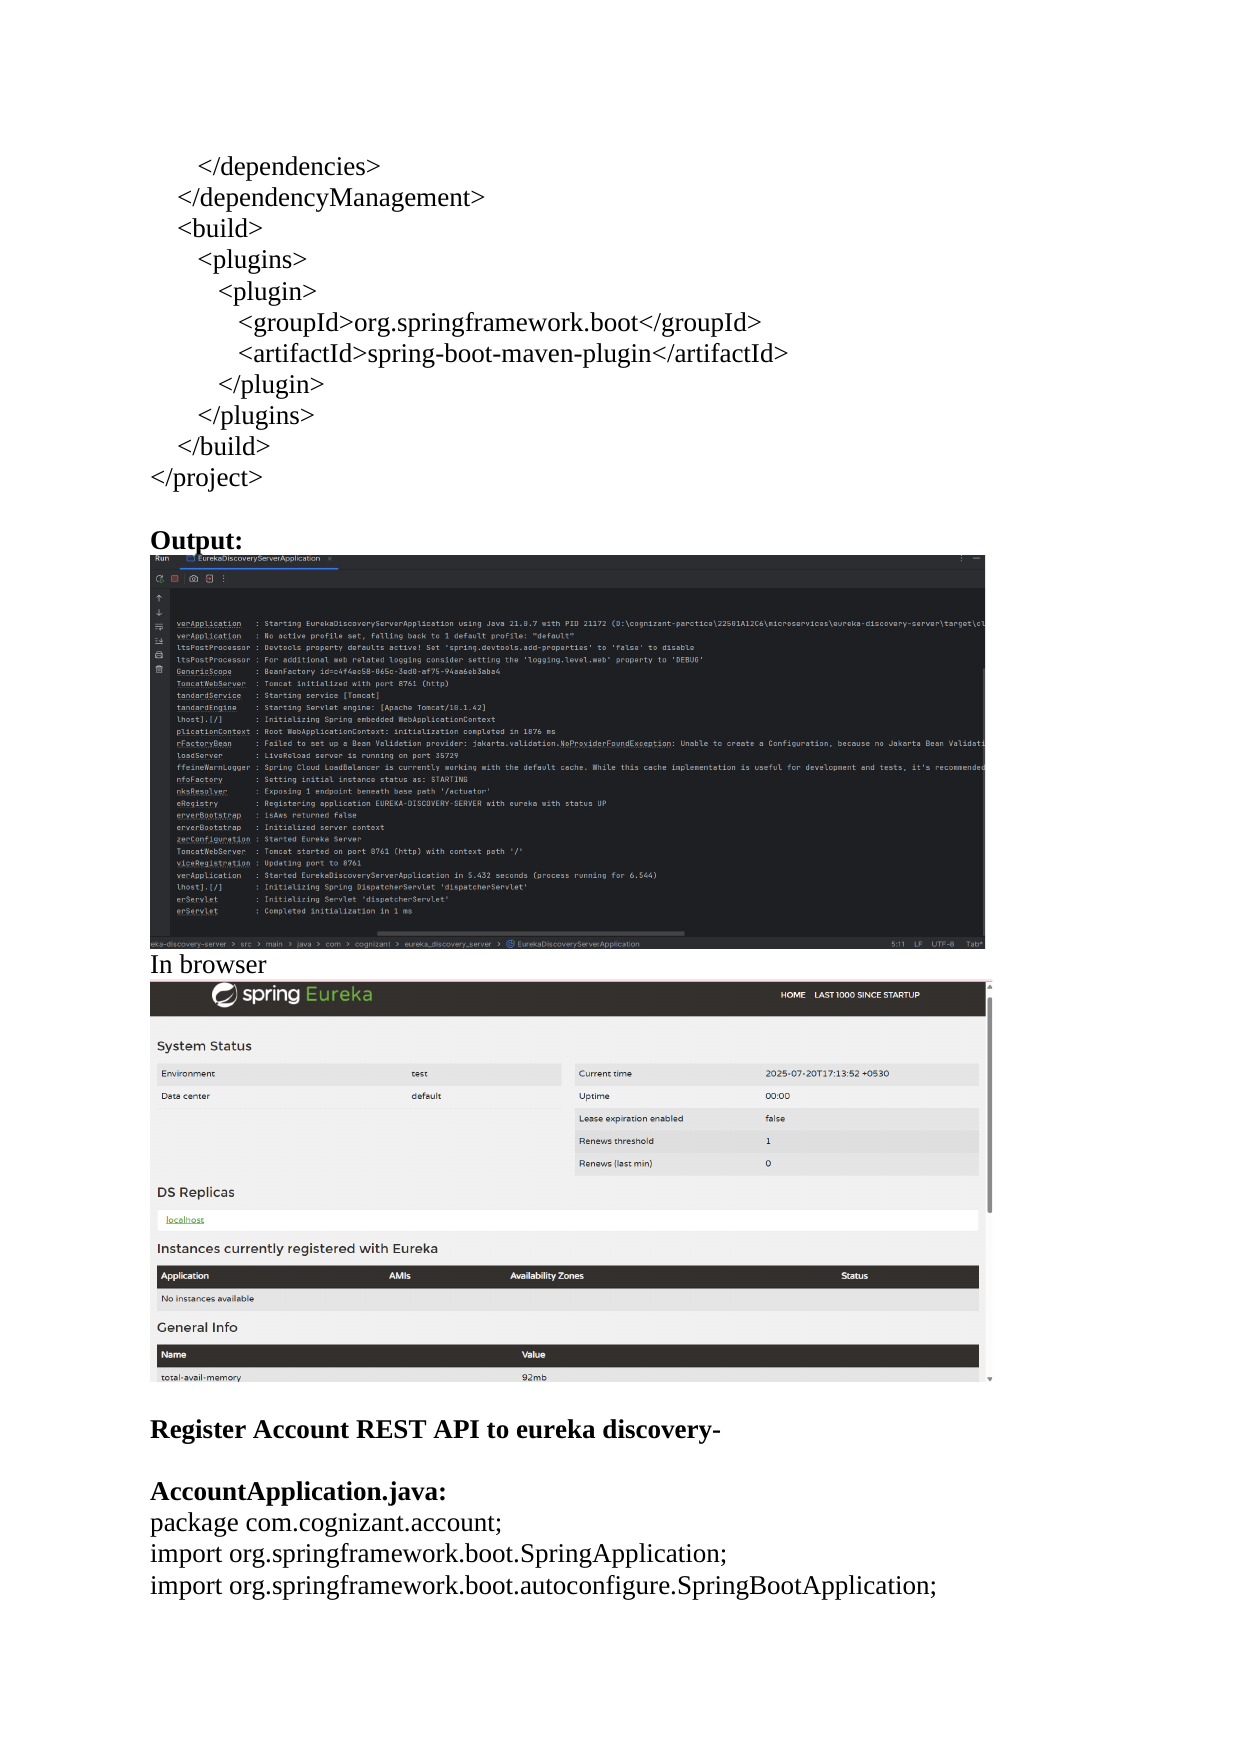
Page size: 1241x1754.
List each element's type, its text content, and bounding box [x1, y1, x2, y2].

picture [150, 555, 986, 949]
text Register Account REST API to eureka discovery- [150, 1413, 1090, 1444]
picture [150, 979, 993, 1382]
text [150, 150, 1090, 493]
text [150, 1506, 1090, 1600]
text AccountApplication.java: [150, 1475, 1090, 1506]
text In browser [150, 949, 1090, 980]
text Output: [150, 524, 1090, 555]
